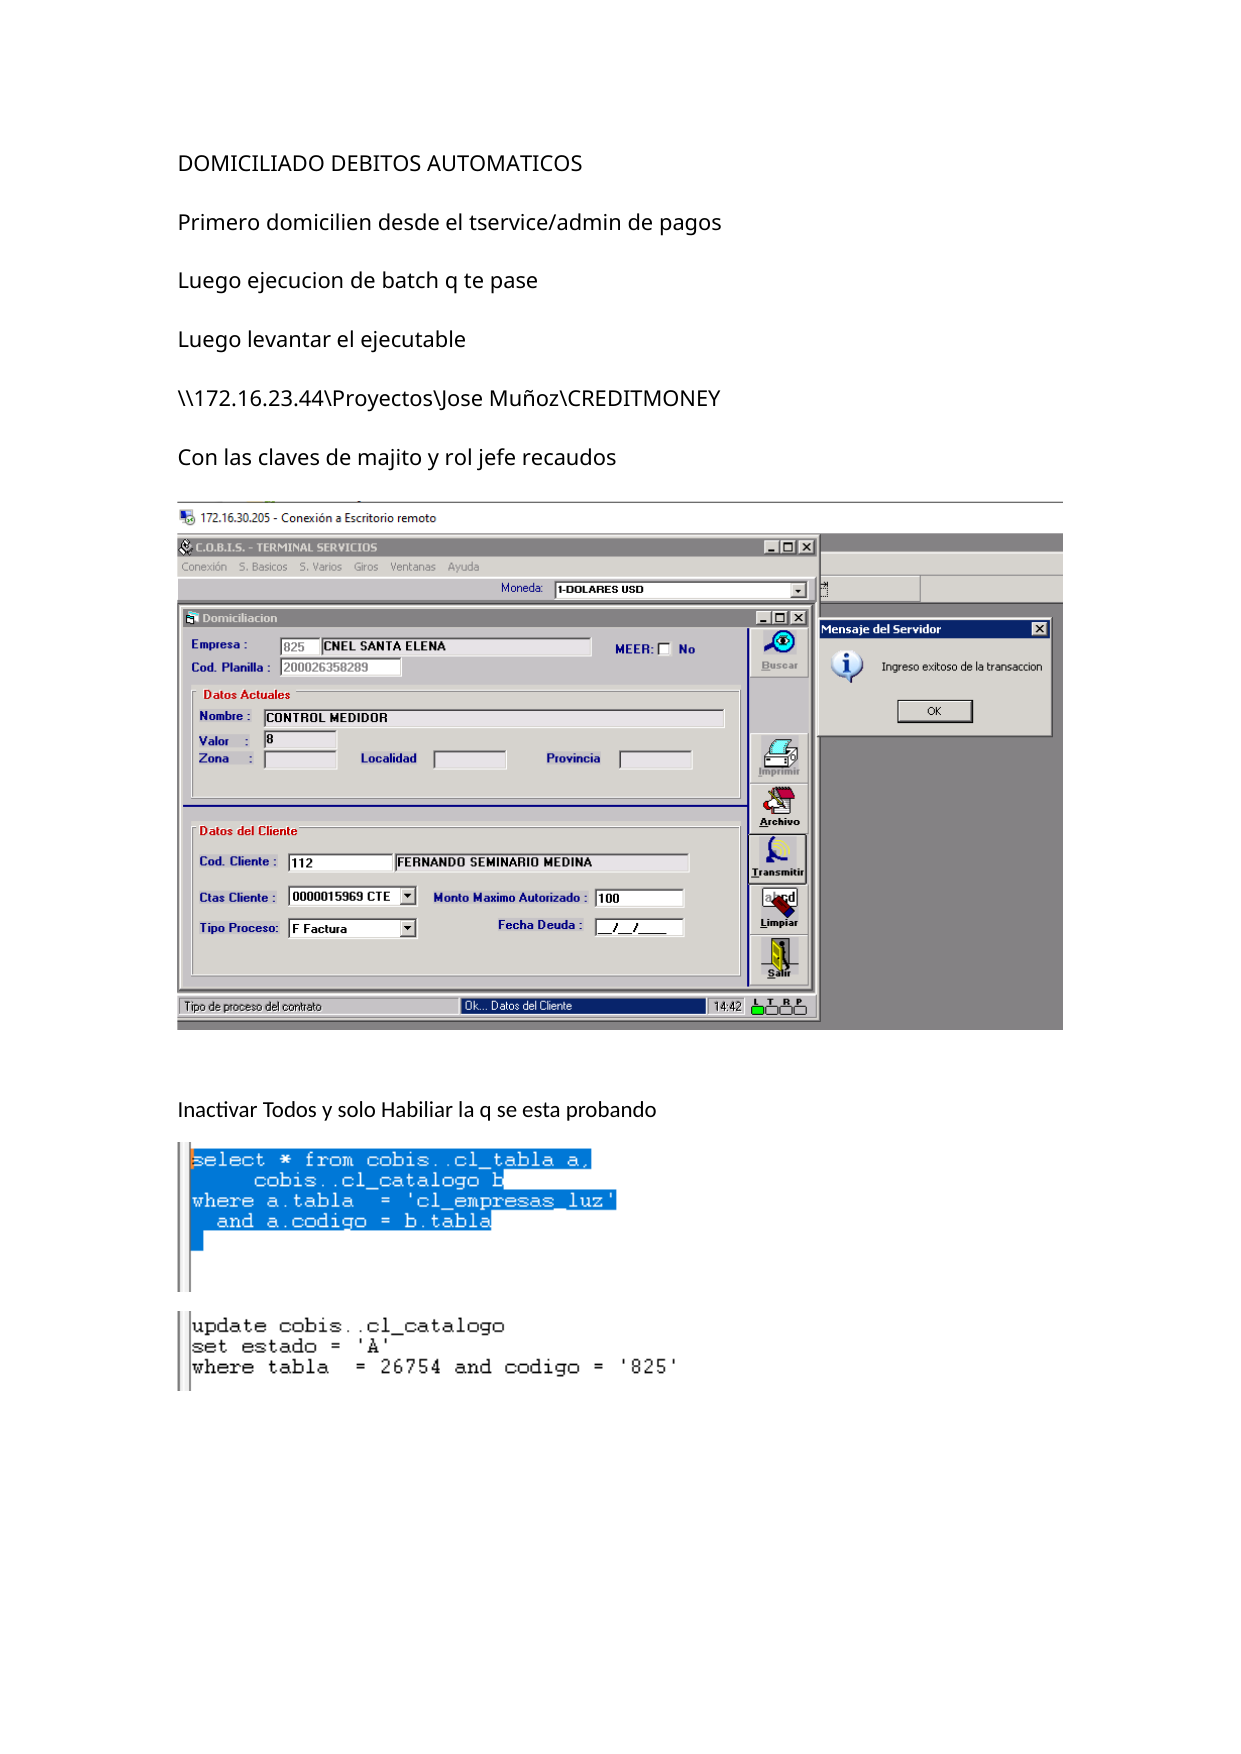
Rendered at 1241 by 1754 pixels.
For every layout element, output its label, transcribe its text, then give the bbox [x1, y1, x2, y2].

picture [177, 501, 1063, 1030]
text Con las claves de majito y rol jefe recaudos [177, 442, 1063, 472]
text Primero domicilien desde el tservice/admin de pagos [177, 207, 1063, 236]
text DOMICILIADO DEBITOS AUTOMATICOS [177, 148, 1063, 177]
text Luego levantar el ejecutable [177, 324, 1063, 354]
text Luego ejecucion de batch q te pase [177, 266, 1063, 295]
text Inactivar Todos y solo Habiliar la q se esta probando [177, 1095, 1063, 1123]
text \\172.16.23.44\Proyectos\Jose Muñoz\CREDITMONEY [177, 383, 1063, 413]
picture [177, 1142, 676, 1292]
picture [177, 1311, 742, 1391]
